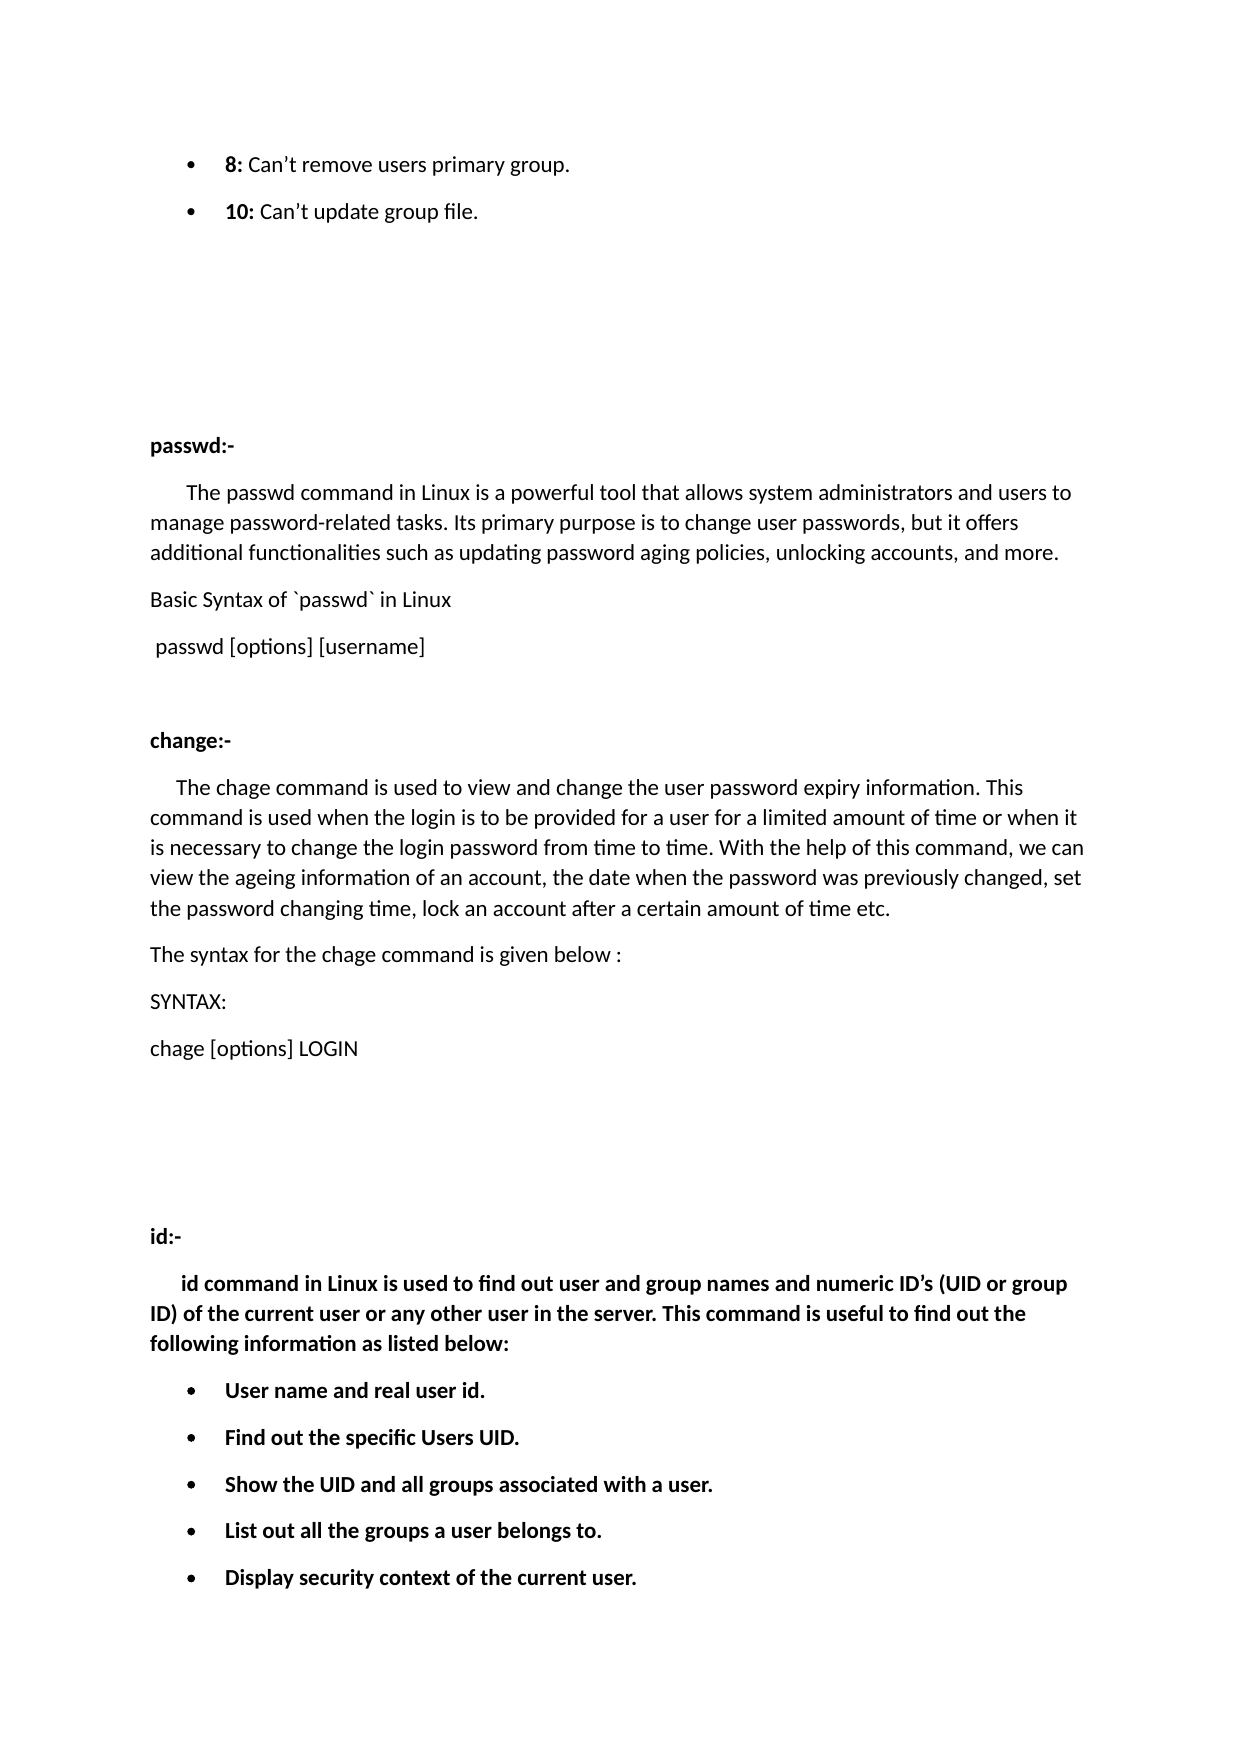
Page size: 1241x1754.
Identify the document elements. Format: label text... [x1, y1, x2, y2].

list Display security context of the current user. [187, 1563, 1090, 1592]
list List out all the groups a user belongs to. [187, 1517, 1090, 1545]
text chage [options] LOGIN [150, 1034, 1090, 1062]
text passwd:- [150, 431, 1090, 459]
text The passwd command in Linux is a powerful tool that allows system administrators and users to manage password-related tasks. Its primary purpose is to change user passwords, but it offers additional functionalities such as updating password aging policies, unlocking accounts, and more. [150, 478, 1090, 567]
text passwd [options] [username] [150, 632, 1090, 660]
list Show the UID and all groups associated with a user. [187, 1470, 1090, 1498]
text id command in Linux is used to find out user and group names and numeric ID’s (UID or group ID) of the current user or any other user in the server. This command is useful to find out the following information as listed below: [150, 1269, 1090, 1357]
text SYNTAX: [150, 987, 1090, 1016]
list 8: Can’t remove users primary group. [187, 150, 1090, 178]
list Find out the specific Users UID. [187, 1423, 1090, 1451]
text Basic Syntax of `passwd` in Linux [150, 585, 1090, 613]
list 10: Can’t update group file. [187, 197, 1090, 225]
text id:- [150, 1222, 1090, 1250]
text change:- [150, 726, 1090, 754]
text The syntax for the chage command is given below : [150, 941, 1090, 969]
text The chage command is used to view and change the user password expiry information. This command is used when the login is to be provided for a user for a limited amount of time or when it is necessary to change the login password from time to time. With the help of this command, we can view the ageing information of an account, the date when the password was previously changed, set the password changing time, lock an account after a certain amount of time etc. [150, 773, 1090, 922]
list User name and real user id. [187, 1376, 1090, 1404]
